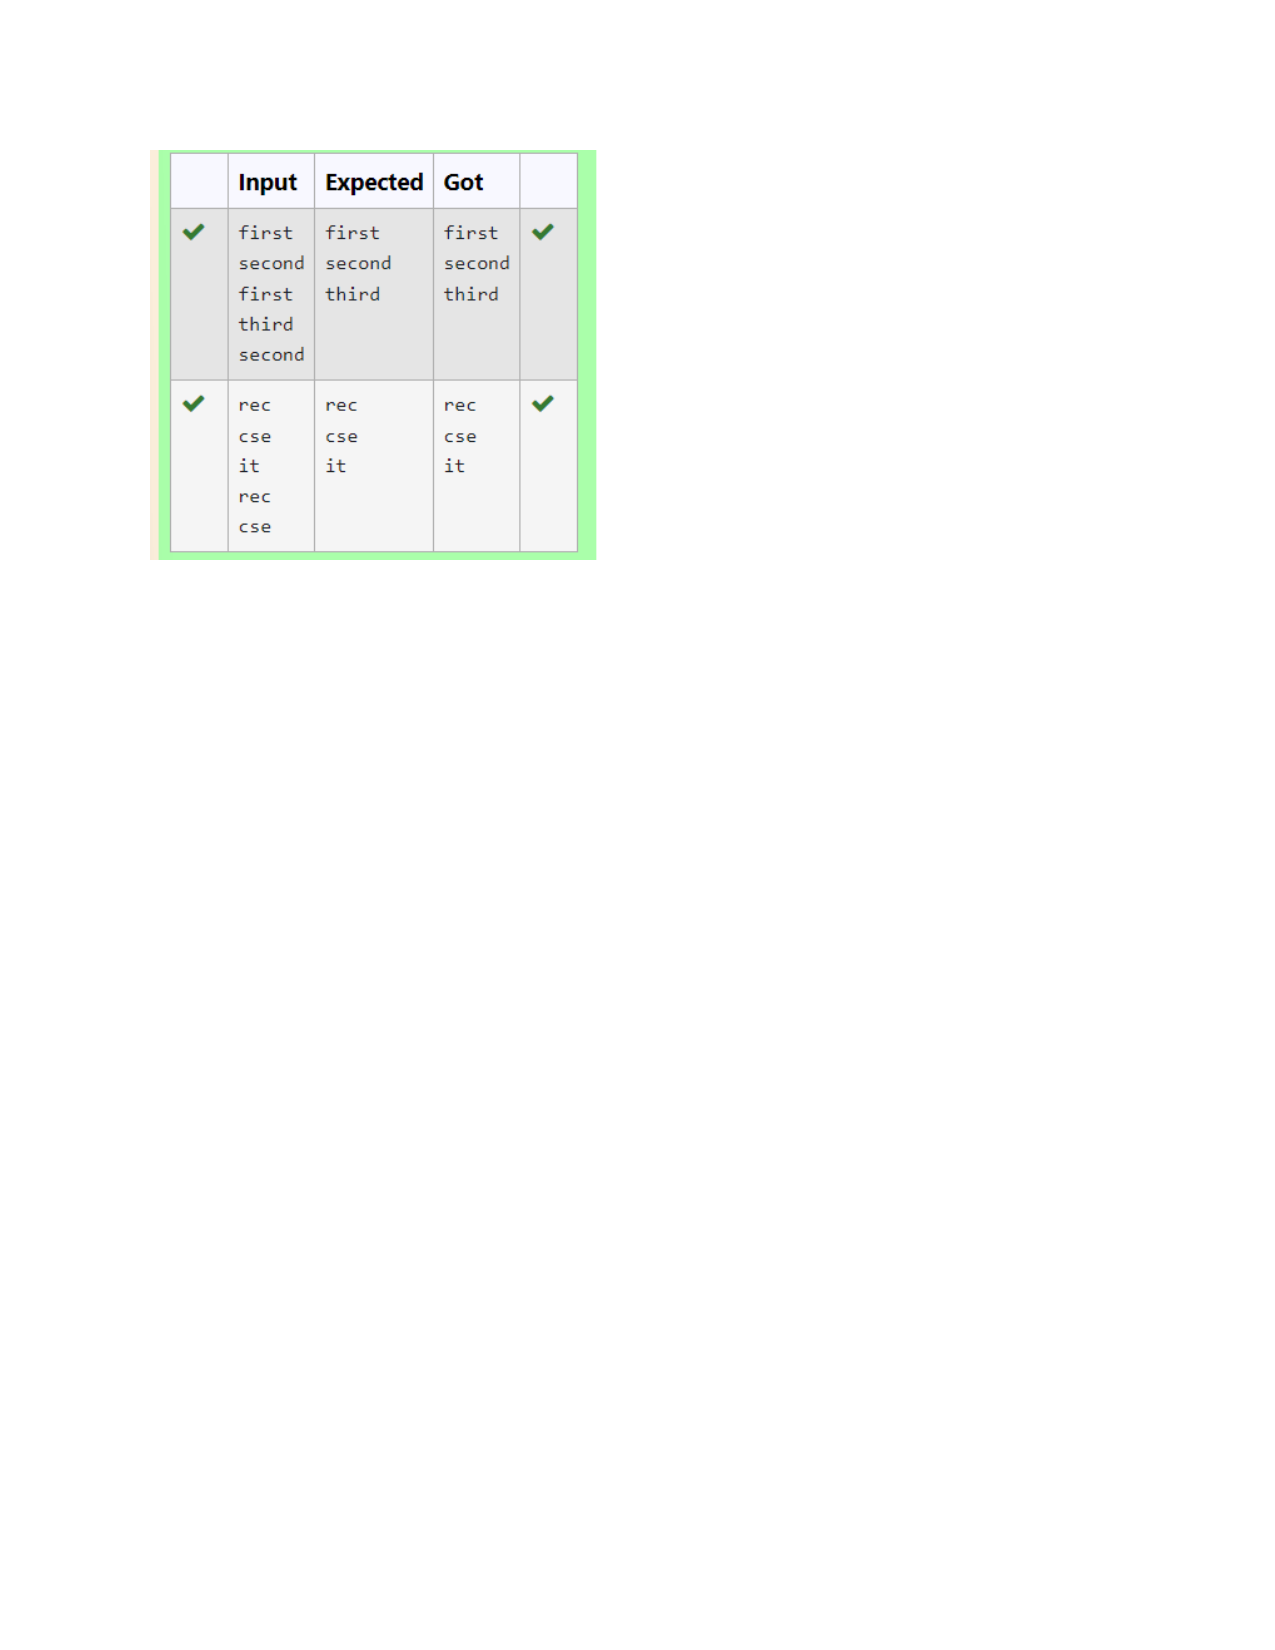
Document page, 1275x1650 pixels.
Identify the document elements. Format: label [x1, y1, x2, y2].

picture [150, 150, 597, 560]
